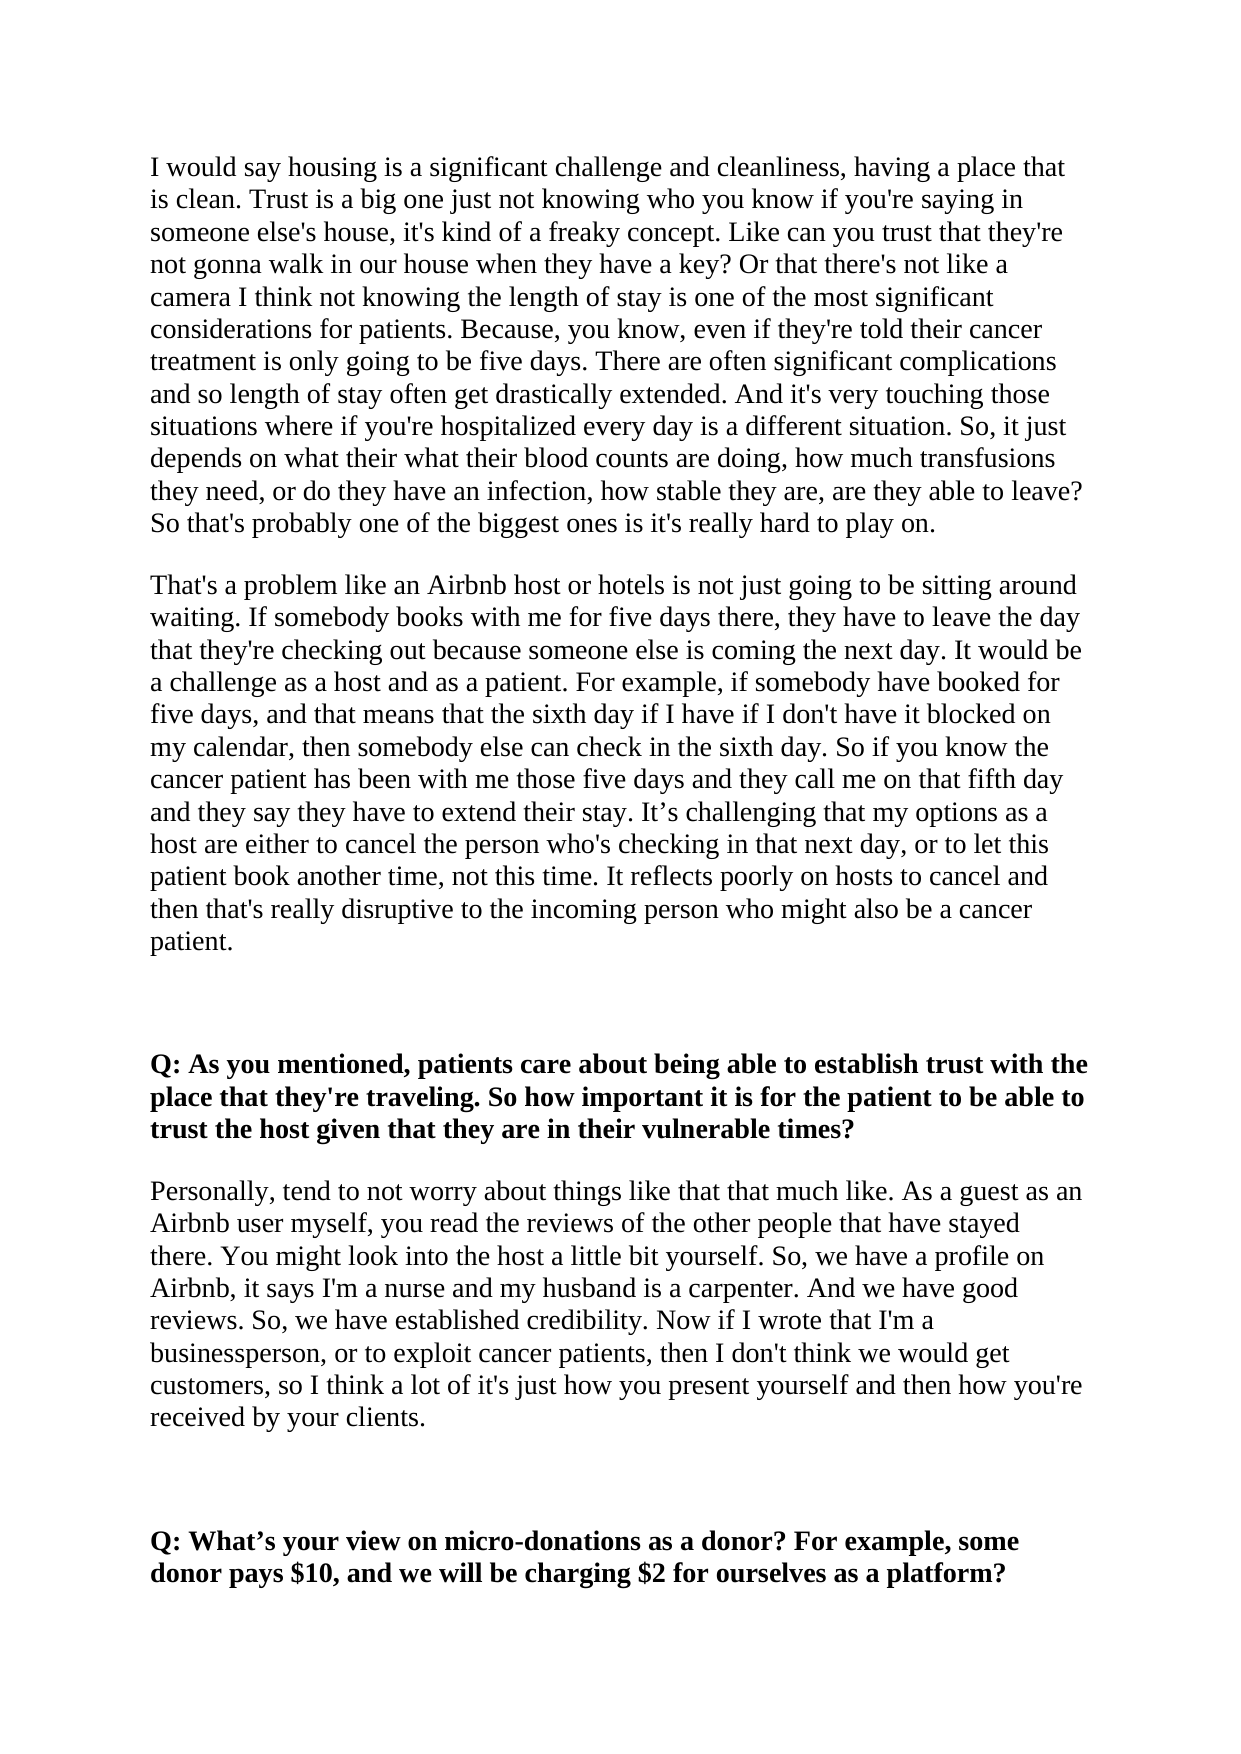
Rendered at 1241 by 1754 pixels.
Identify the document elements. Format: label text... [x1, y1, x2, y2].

text Personally, tend to not worry about things like that that much like. As a guest as an Airbnb user myself, you read the reviews of the other people that have stayed there. You might look into the host a little bit yourself. So, we have a profile on Airbnb, it says I'm a nurse and my husband is a carpenter. And we have good reviews. So, we have established credibility. Now if I wrote that I'm a businessperson, or to exploit cancer patients, then I don't think we would get customers, so I think a lot of it's just how you present yourself and then how you're received by your clients. [150, 1174, 1090, 1433]
text That's a problem like an Airbnb host or hotels is not just going to be sitting around waiting. If somebody books with me for five days there, they have to leave the day that they're checking out because someone else is coming the next day. It would be a challenge as a host and as a patient. For example, if somebody have booked for five days, and that means that the sixth day if I have if I don't have it blocked on my calendar, then somebody else can check in the sixth day. So if you know the cancer patient has been with me those five days and they call me on that fifth day and they say they have to extend their stay. It’s challenging that my options as a host are either to cancel the person who's checking in that next day, or to let this patient book another time, not this time. It reflects poorly on hosts to cancel and then that's really disruptive to the incoming person who might also be a cancer patient. [150, 568, 1090, 957]
text Q: What’s your view on micro-donations as a donor? For example, some donor pays $10, and we will be charging $2 for ourselves as a platform? [150, 1524, 1090, 1588]
text Q: As you mentioned, patients care about being able to establish trust with the place that they're traveling. So how important it is for the patient to be able to trust the host given that they are in their vulnerable times? [150, 1047, 1090, 1144]
text I would say housing is a significant challenge and cleanliness, having a place that is clean. Trust is a big one just not knowing who you know if you're saying in someone else's house, it's kind of a freaky concept. Like can you trust that they're not gonna walk in our house when they have a key? Or that there's not like a camera I think not knowing the length of stay is one of the most significant considerations for patients. Because, you know, even if they're told their cancer treatment is only going to be five days. There are often significant complications and so length of stay often get drastically extended. And it's very touching those situations where if you're hospitalized every day is a different situation. So, it just depends on what their what their blood counts are doing, how much transfusions they need, or do they have an infection, how stable they are, are they able to leave? So that's probably one of the biggest ones is it's really hard to play on. [150, 150, 1090, 539]
